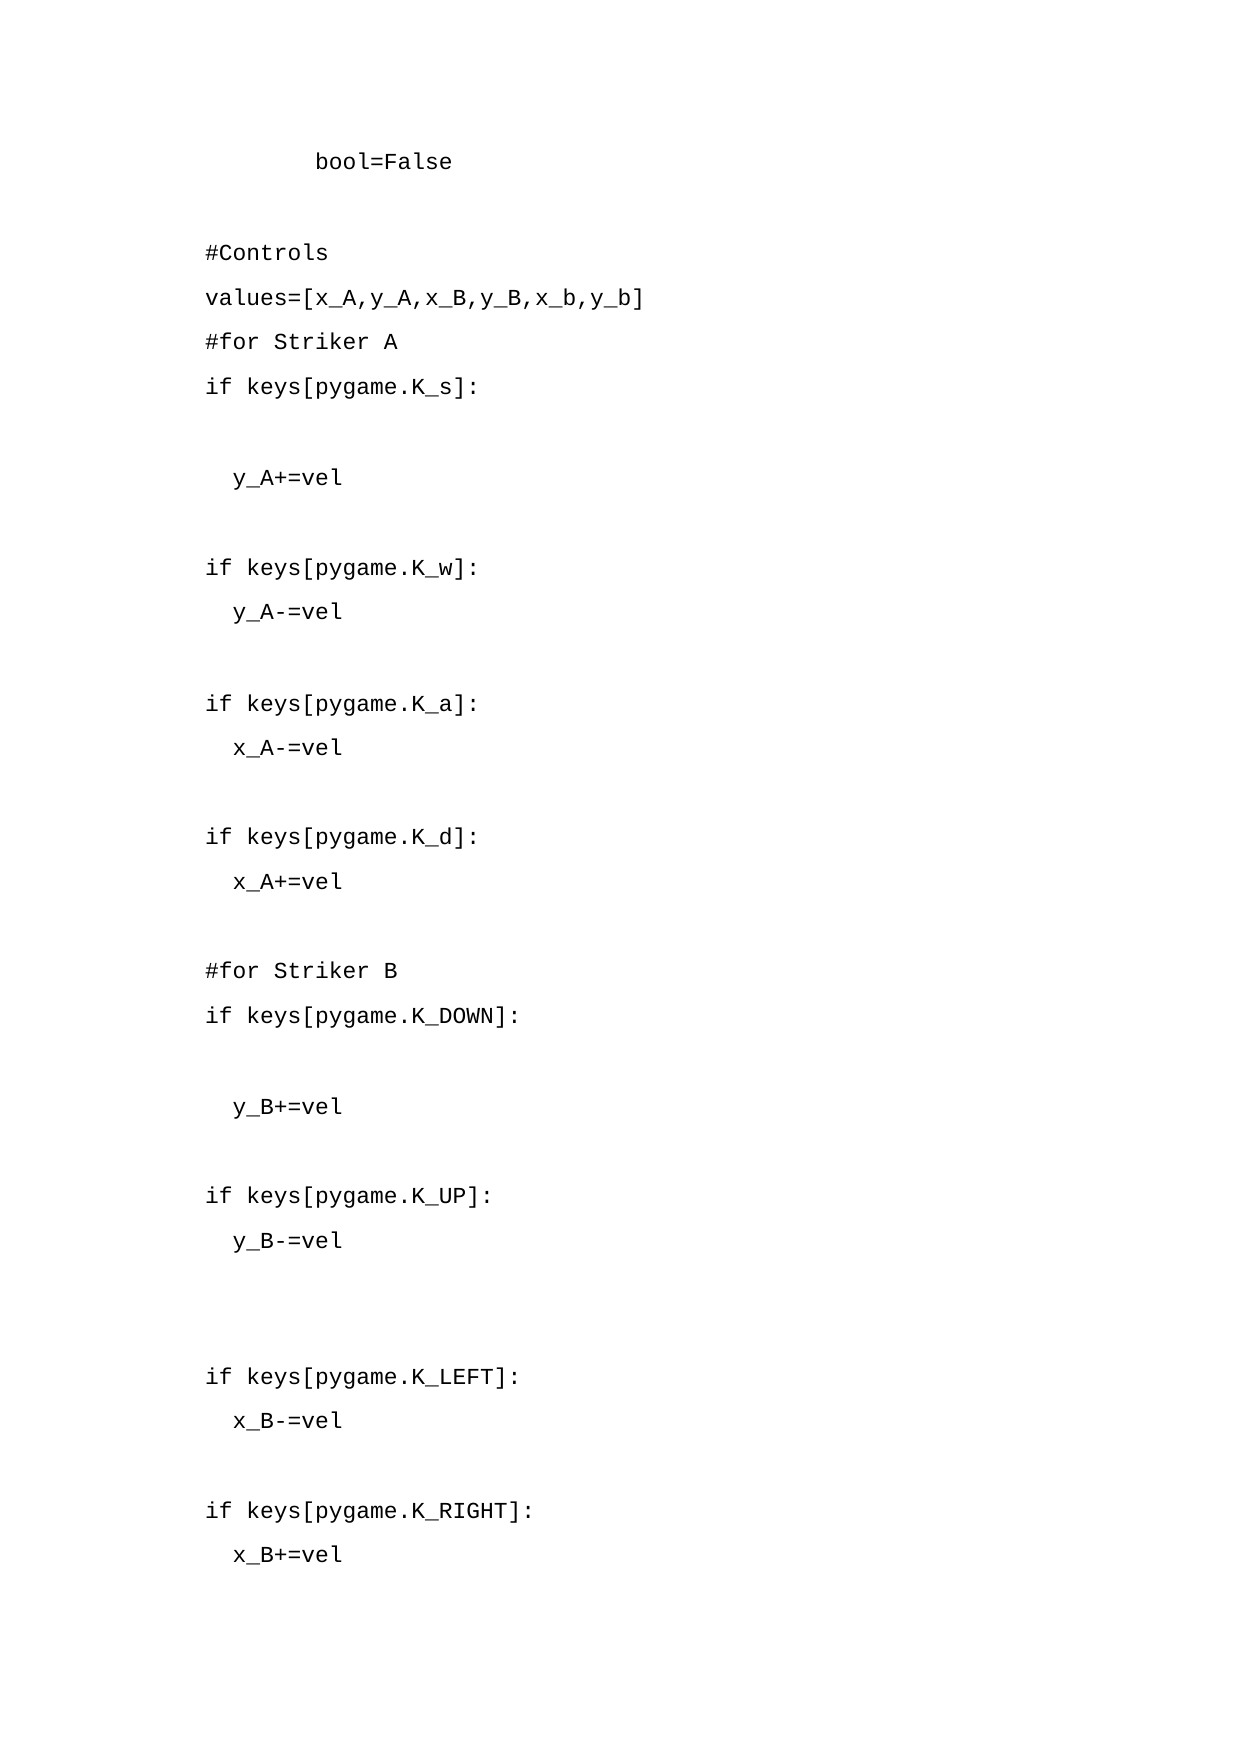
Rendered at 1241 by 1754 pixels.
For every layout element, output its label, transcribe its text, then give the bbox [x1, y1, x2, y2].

text x_B+=vel [150, 1543, 1090, 1569]
text if keys[pygame.K_s]: [150, 375, 1090, 401]
text #Controls [150, 241, 1090, 267]
text y_A-=vel [150, 600, 1090, 626]
text #for Striker A [150, 331, 1090, 357]
text x_A+=vel [150, 870, 1090, 896]
text if keys[pygame.K_w]: [150, 556, 1090, 582]
text #for Striker B [150, 959, 1090, 985]
text x_B-=vel [150, 1410, 1090, 1436]
text y_A+=vel [150, 467, 1090, 493]
text if keys[pygame.K_UP]: [150, 1184, 1090, 1211]
text if keys[pygame.K_LEFT]: [150, 1365, 1090, 1391]
text y_B-=vel [150, 1229, 1090, 1255]
text if keys[pygame.K_RIGHT]: [150, 1499, 1090, 1525]
text if keys[pygame.K_DOWN]: [150, 1004, 1090, 1030]
text if keys[pygame.K_d]: [150, 826, 1090, 852]
text if keys[pygame.K_a]: [150, 692, 1090, 718]
text x_A-=vel [150, 736, 1090, 762]
text values=[x_A,y_A,x_B,y_B,x_b,y_b] [150, 286, 1090, 312]
text bool=False [150, 150, 1090, 176]
text y_B+=vel [150, 1095, 1090, 1121]
